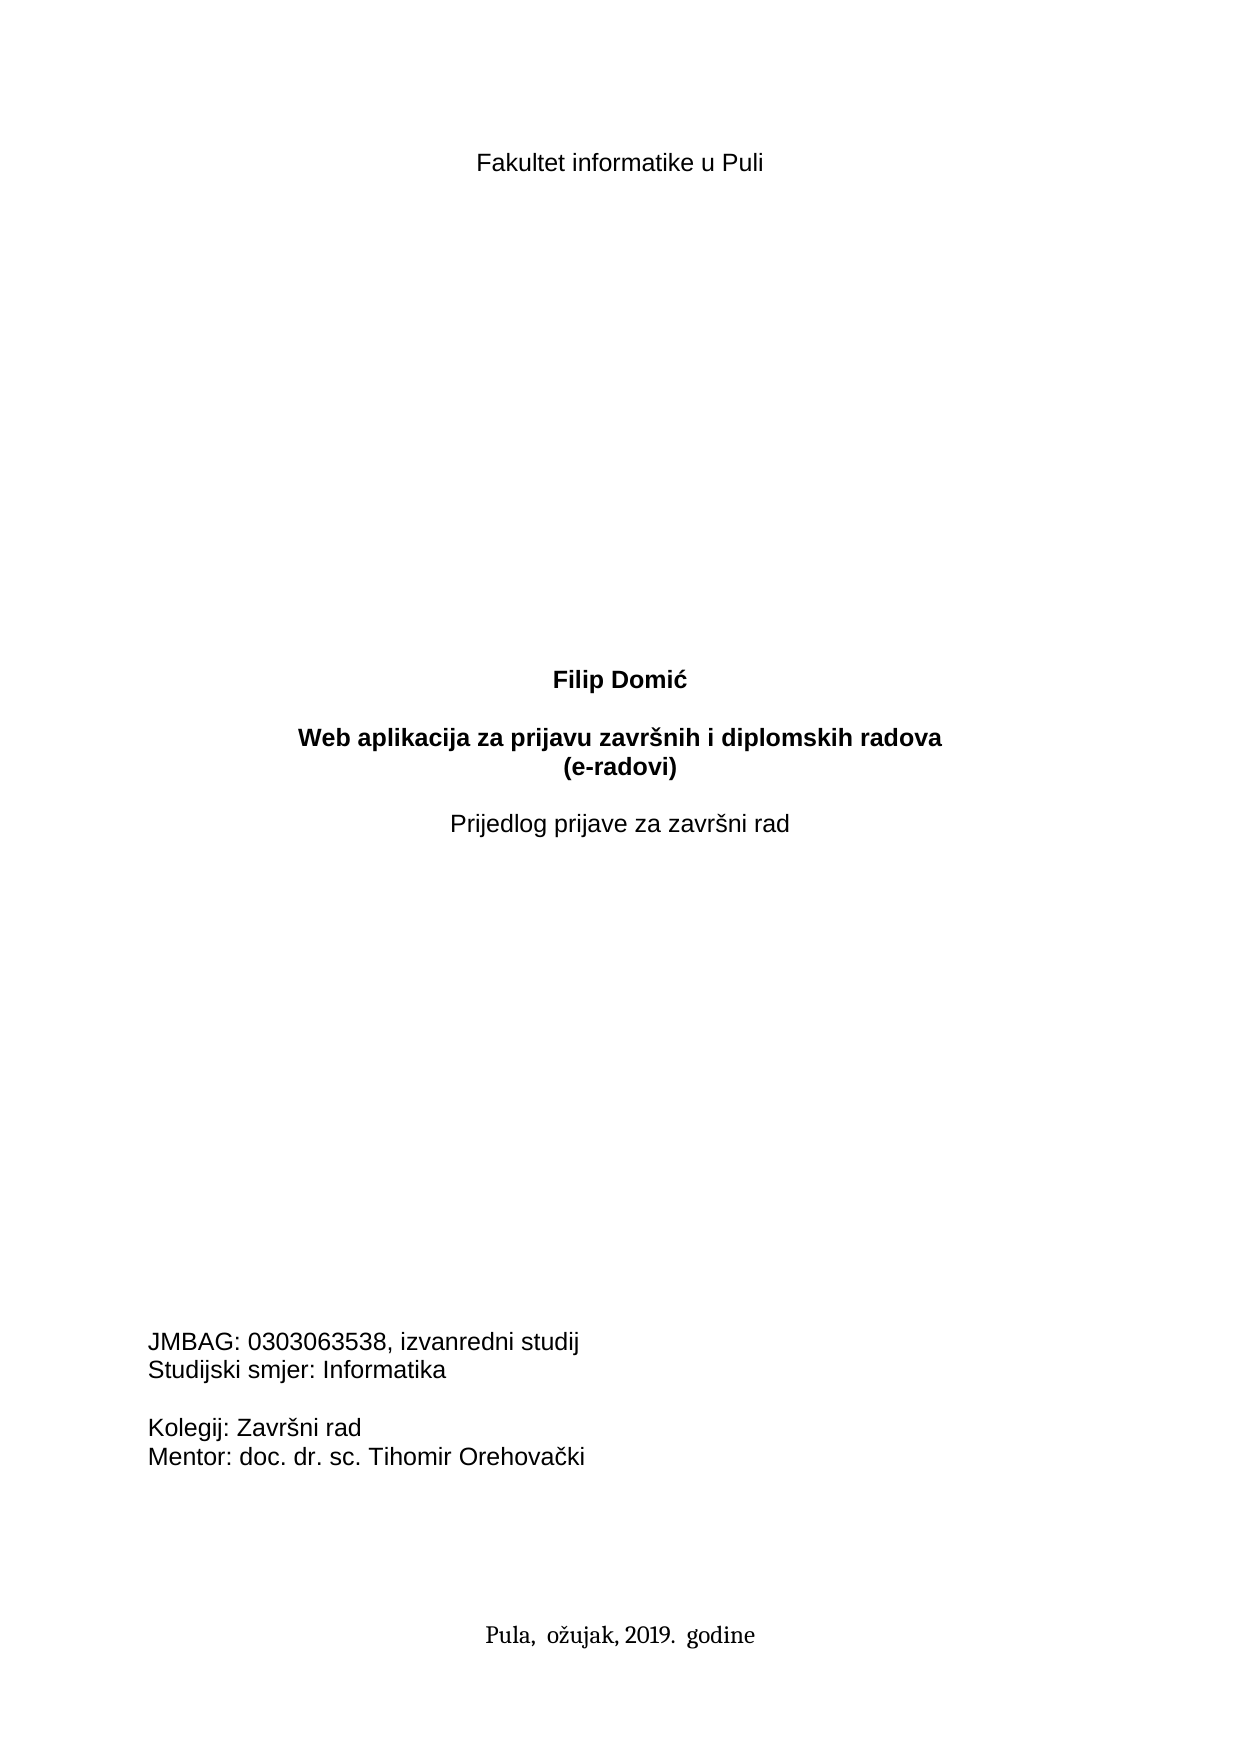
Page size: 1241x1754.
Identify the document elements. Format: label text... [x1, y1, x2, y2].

text Prijedlog prijave za završni rad [148, 809, 1092, 838]
text Mentor: doc. dr. sc. Tihomir Orehovački [148, 1441, 1092, 1470]
text Fakultet informatike u Puli [148, 148, 1092, 176]
text Kolegij: Završni rad [148, 1413, 1092, 1441]
text JMBAG: 0303063538, izvanredni studij [148, 1326, 1092, 1355]
text Studijski smjer: Informatika [148, 1355, 1092, 1384]
text Web aplikacija za prijavu završnih i diplomskih radova (e-radovi) [148, 723, 1092, 780]
text Filip Domić [148, 665, 1092, 694]
